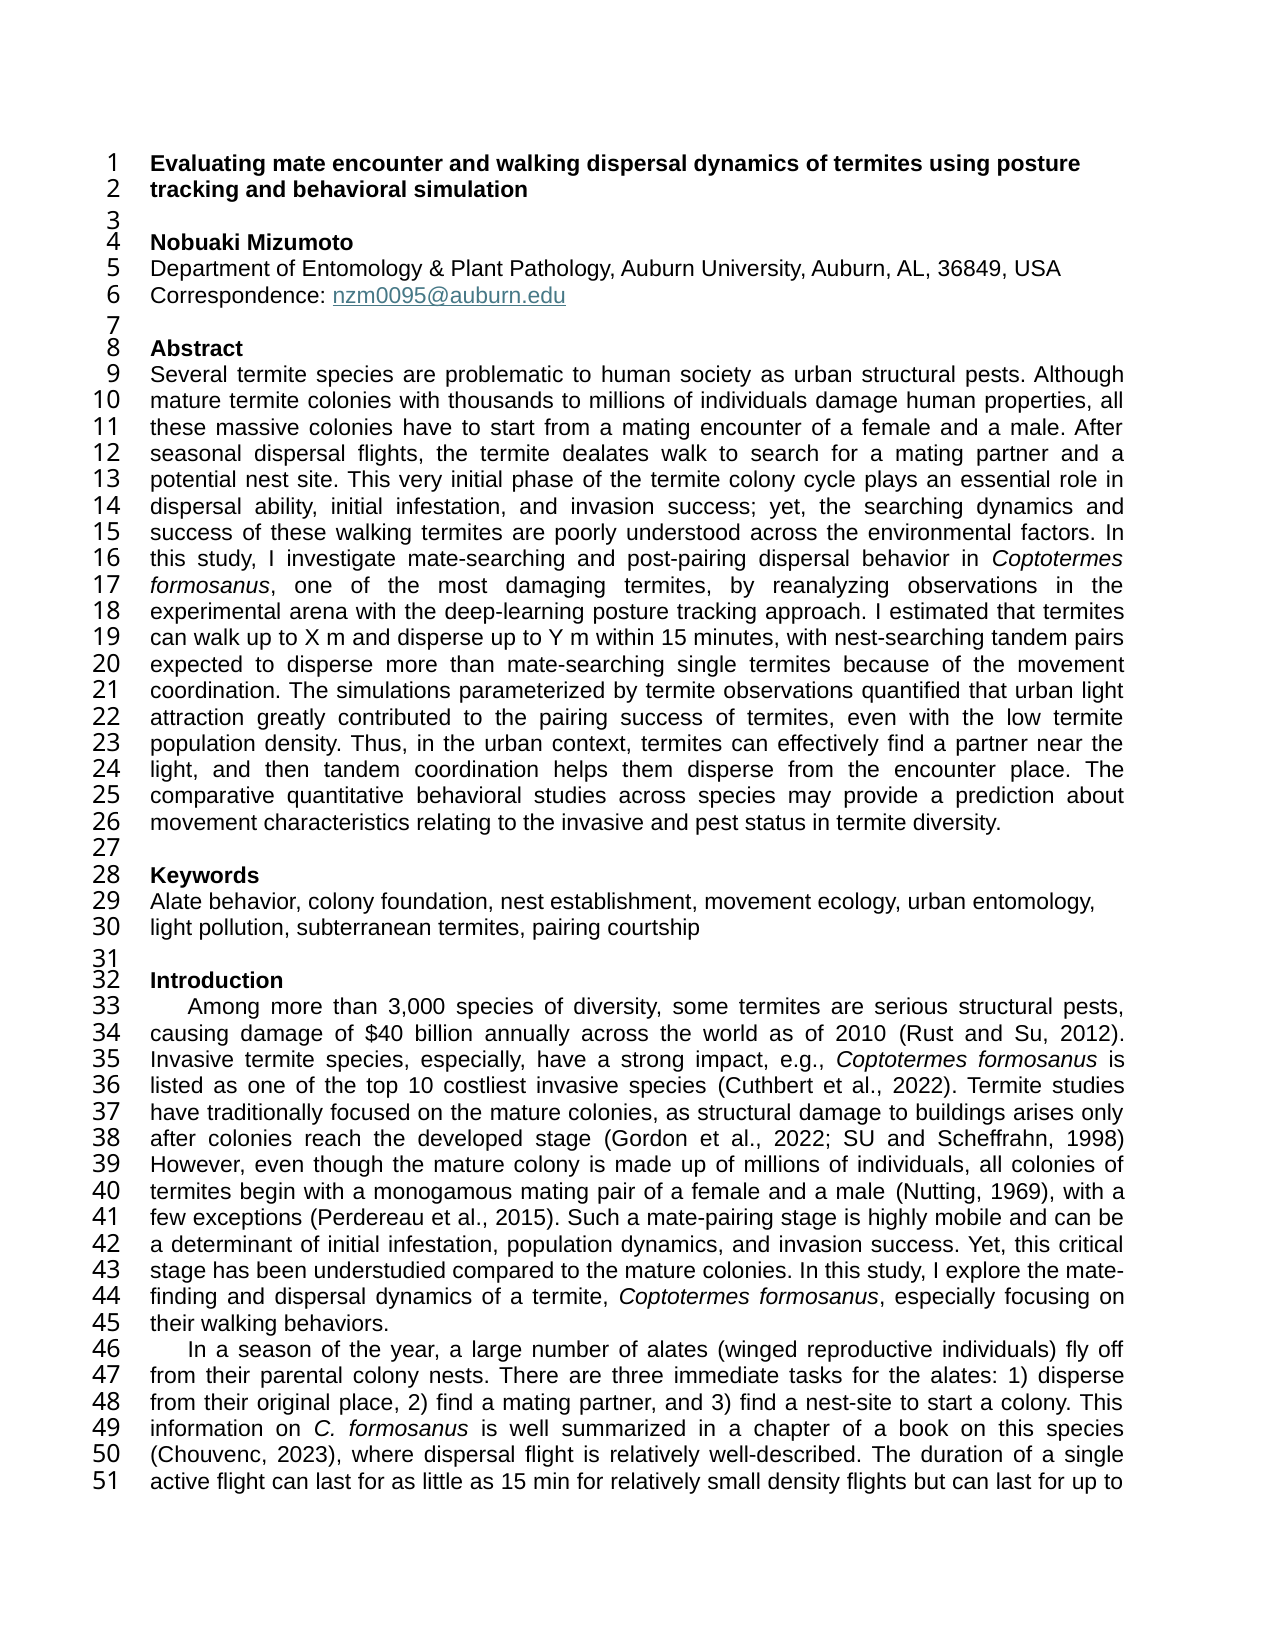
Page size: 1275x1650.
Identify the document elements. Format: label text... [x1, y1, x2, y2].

text Alate behavior, colony foundation, nest establishment, movement ecology, urban entomology, light pollution, subterranean termites, pairing courtship [150, 888, 1125, 941]
text Abstract [150, 334, 1125, 361]
text Among more than 3,000 species of diversity, some termites are serious structural pests, causing damage of $40 billion annually across the world as of 2010 (Rust and Su, 2012). Invasive termite species, especially, have a strong impact, e.g., Coptotermes formosanus is listed as one of the top 10 costliest invasive species (Cuthbert et al., 2022). Termite studies have traditionally focused on the mature colonies, as structural damage to buildings arises only after colonies reach the developed stage (Gordon et al., 2022; SU and Scheffrahn, 1998) However, even though the mature colony is made up of millions of individuals, all colonies of termites begin with a monogamous mating pair of a female and a male (Nutting, 1969), with a few exceptions (Perdereau et al., 2015). Such a mate-pairing stage is highly mobile and can be a determinant of initial infestation, population dynamics, and invasion success. Yet, this critical stage has been understudied compared to the mature colonies. In this study, I explore the mate-finding and dispersal dynamics of a termite, Coptotermes formosanus, especially focusing on their walking behaviors. [150, 993, 1125, 1336]
text Nobuaki Mizumoto [150, 229, 1125, 255]
text Correspondence: nzm0095@auburn.edu [150, 282, 1125, 308]
text Keywords [150, 862, 1125, 888]
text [150, 1336, 1125, 1494]
text Evaluating mate encounter and walking dispersal dynamics of termites using posture tracking and behavioral simulation [150, 150, 1125, 203]
text Several termite species are problematic to human society as urban structural pests. Although mature termite colonies with thousands to millions of individuals damage human properties, all these massive colonies have to start from a mating encounter of a female and a male. After seasonal dispersal flights, the termite dealates walk to search for a mating partner and a potential nest site. This very initial phase of the termite colony cycle plays an essential role in dispersal ability, initial infestation, and invasion success; yet, the searching dynamics and success of these walking termites are poorly understood across the environmental factors. In this study, I investigate mate-searching and post-pairing dispersal behavior in Coptotermes formosanus, one of the most damaging termites, by reanalyzing observations in the experimental arena with the deep-learning posture tracking approach. I estimated that termites can walk up to X m and disperse up to Y m within 15 minutes, with nest-searching tandem pairs expected to disperse more than mate-searching single termites because of the movement coordination. The simulations parameterized by termite observations quantified that urban light attraction greatly contributed to the pairing success of termites, even with the low termite population density. Thus, in the urban context, termites can effectively find a partner near the light, and then tandem coordination helps them disperse from the encounter place. The comparative quantitative behavioral studies across species may provide a prediction about movement characteristics relating to the invasive and pest status in termite diversity. [150, 361, 1125, 835]
text Introduction [150, 967, 1125, 993]
text Department of Entomology & Plant Pathology, Auburn University, Auburn, AL, 36849, USA [150, 255, 1125, 282]
